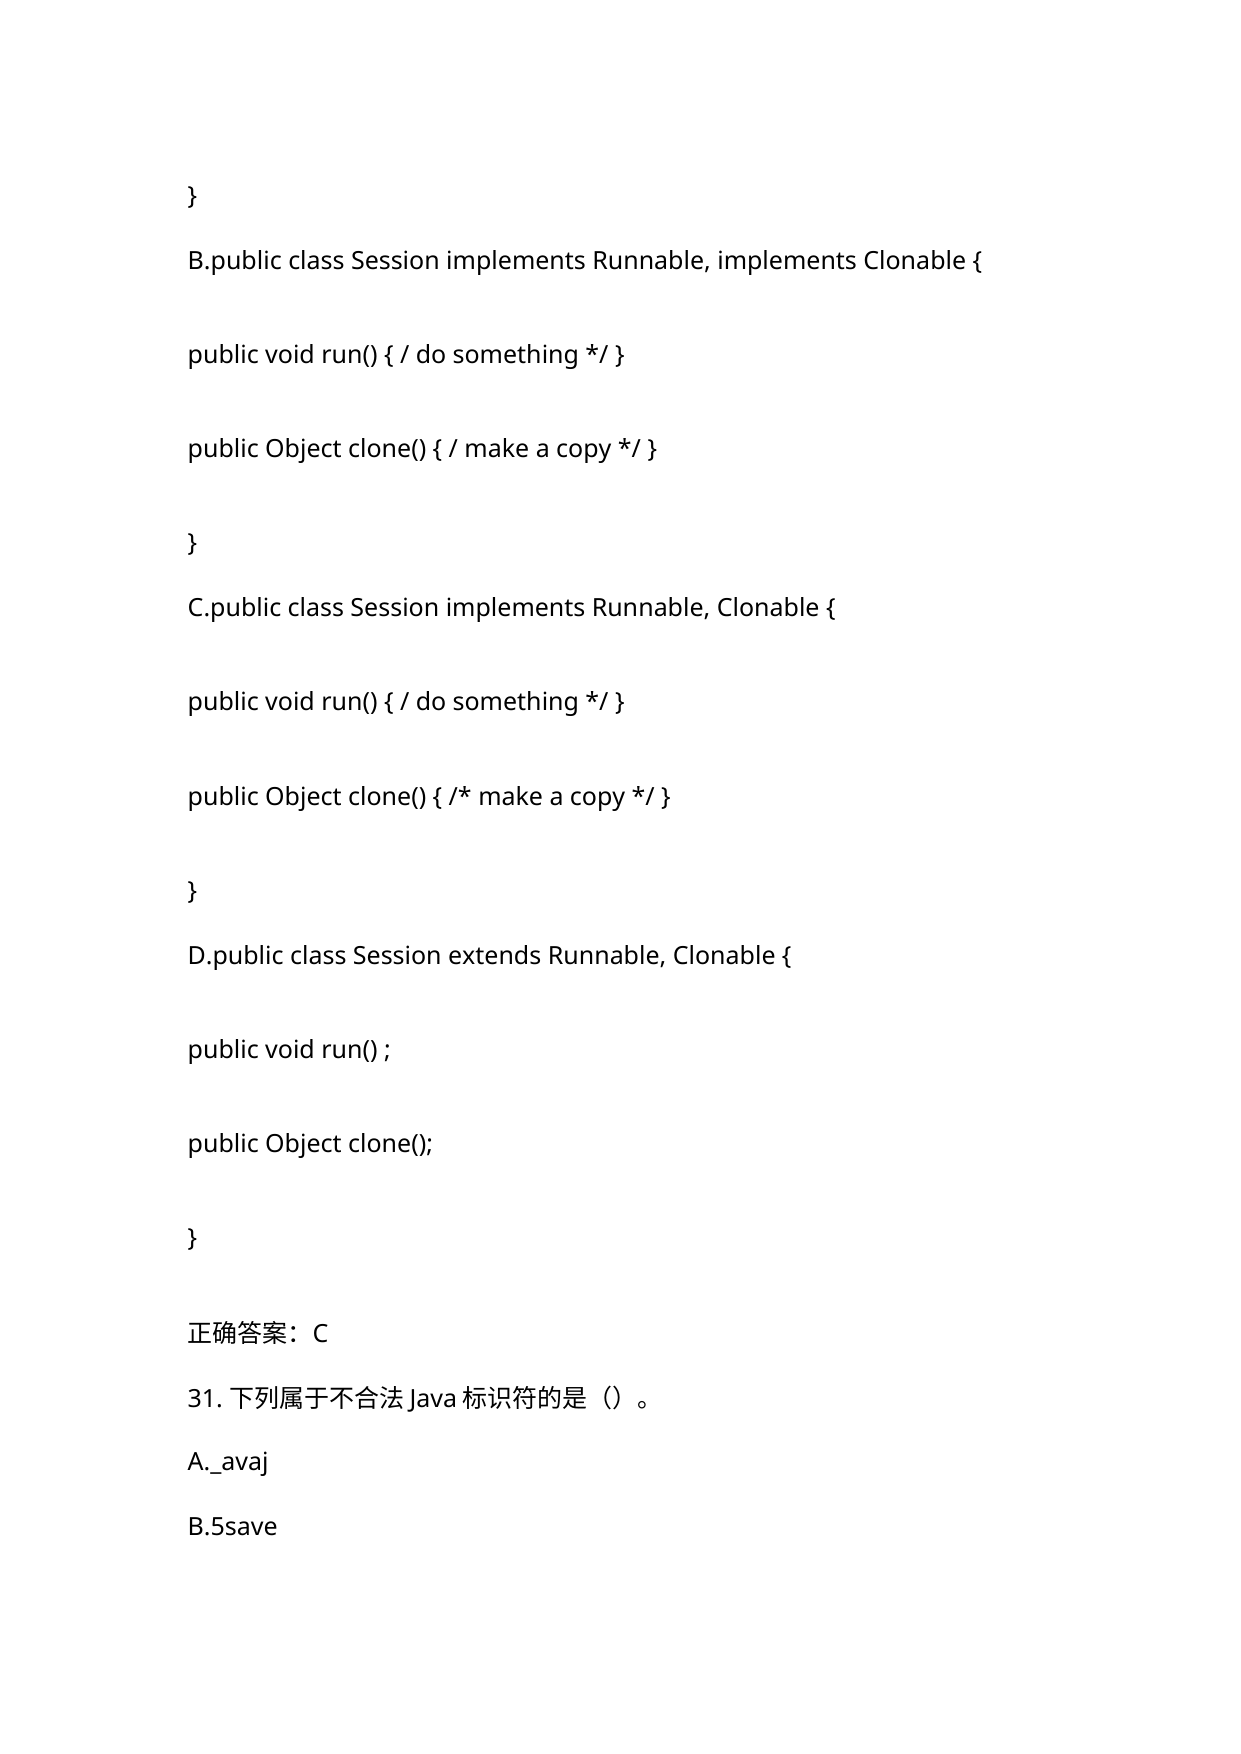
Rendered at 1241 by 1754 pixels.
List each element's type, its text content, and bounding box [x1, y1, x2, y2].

text public Object clone() { /* make a copy */ } [187, 763, 1053, 828]
text } D.public class Session extends Runnable, Clonable { [187, 857, 1053, 987]
text } C.public class Session implements Runnable, Clonable { [187, 509, 1053, 639]
text public Object clone(); [187, 1110, 1053, 1175]
text } [187, 1204, 1053, 1269]
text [187, 1299, 1053, 1559]
text public Object clone() { / make a copy */ } [187, 415, 1053, 480]
text } B.public class Session implements Runnable, implements Clonable { [187, 162, 1053, 292]
text public void run() { / do something */ } [187, 669, 1053, 734]
text public void run() { / do something */ } [187, 321, 1053, 386]
text public void run() ; [187, 1016, 1053, 1081]
